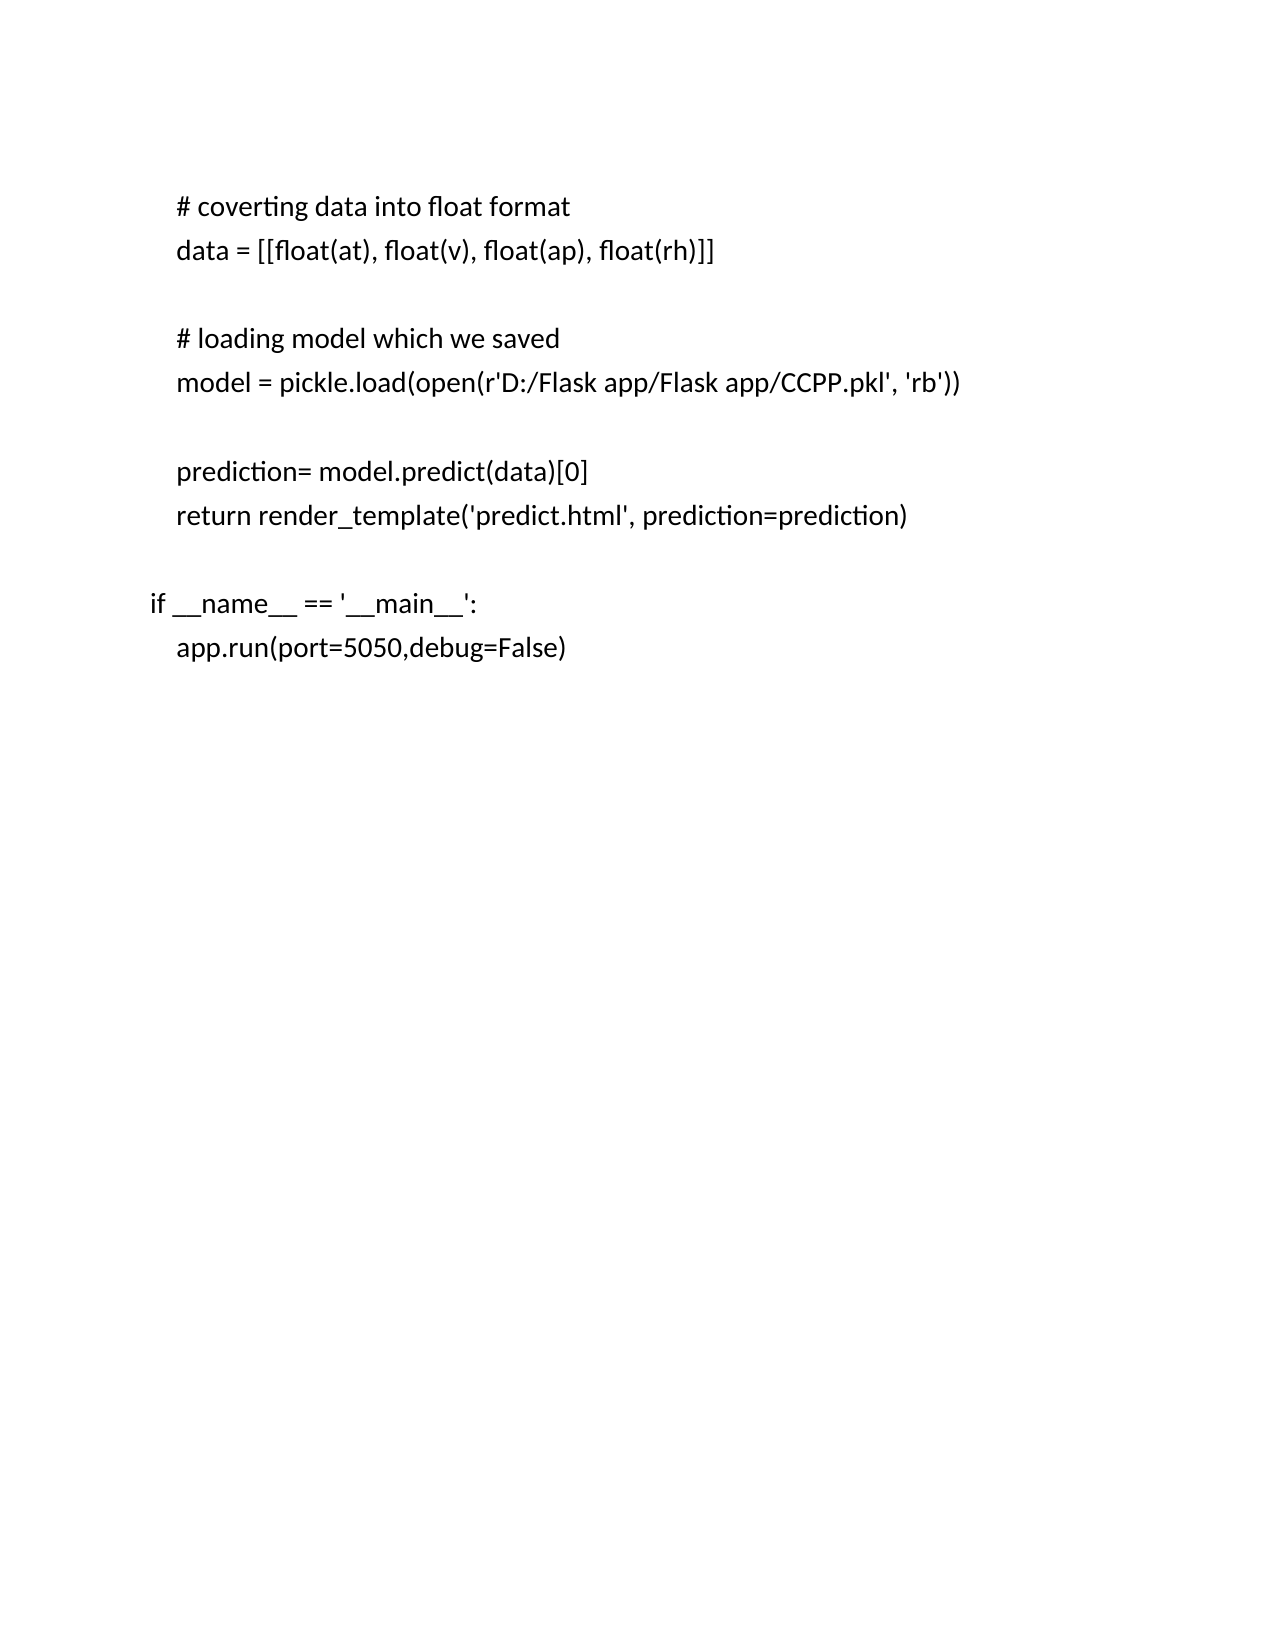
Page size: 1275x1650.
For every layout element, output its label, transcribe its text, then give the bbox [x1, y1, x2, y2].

text # loading model which we saved [150, 327, 1125, 354]
text return render_template('predict.html', prediction=prediction) [150, 503, 1125, 531]
text model = pickle.load(open(r'D:/Flask app/Flask app/CCPP.pkl', 'rb')) [150, 371, 1125, 398]
text app.run(port=5050,debug=False) [150, 636, 1125, 663]
text if __name__ == '__main__': [150, 592, 1125, 619]
text # coverting data into float format [150, 194, 1125, 222]
text prediction= model.predict(data)[0] [150, 459, 1125, 487]
text data = [[float(at), float(v), float(ap), float(rh)]] [150, 238, 1125, 266]
